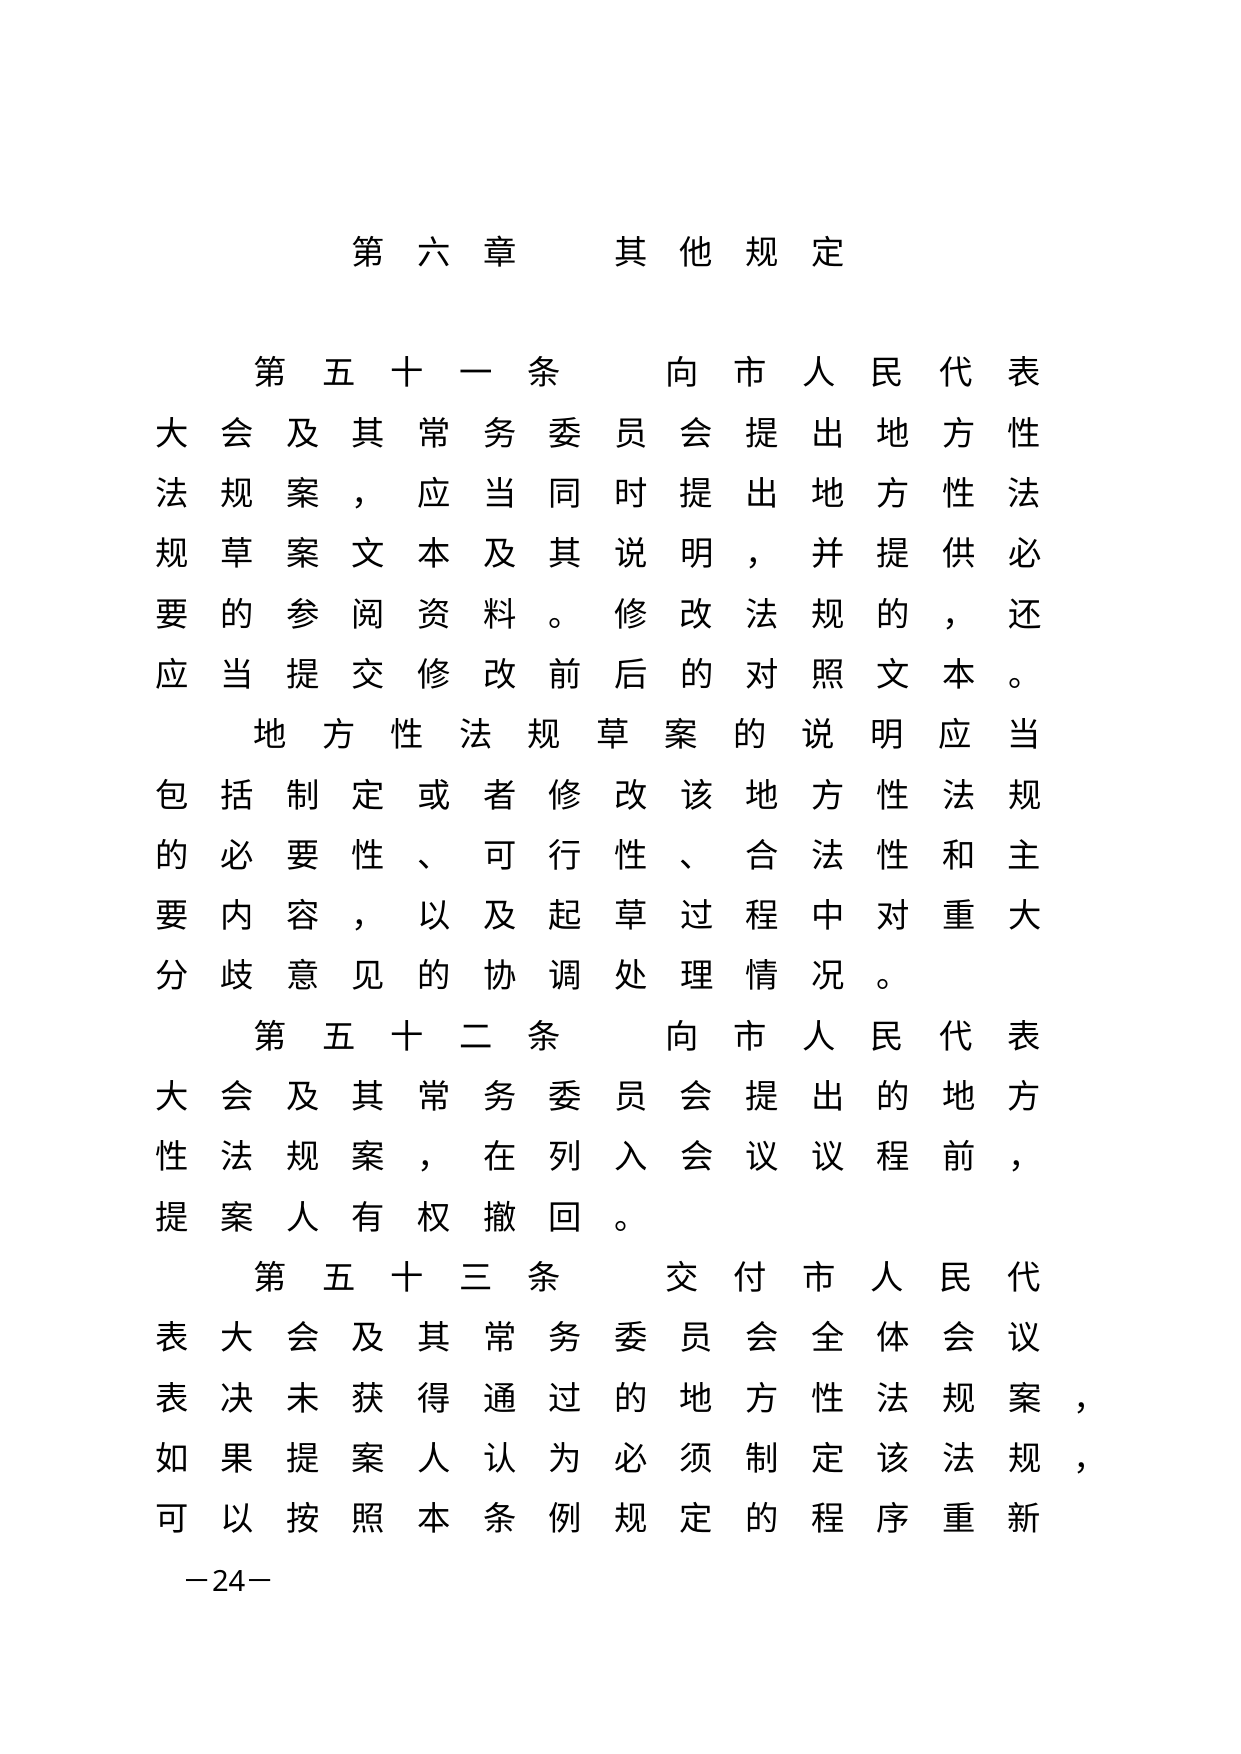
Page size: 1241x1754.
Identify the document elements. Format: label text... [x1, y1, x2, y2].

text 地方性法规草案的说明应当包括制定或者修改该地方性法规的必要性、可行性、合法性和主要内容，以及起草过程中对重大分歧意见的协调处理情况。 [155, 702, 1073, 1003]
text 第六章 其他规定 [155, 219, 1073, 280]
text 第五十二条 向市人民代表大会及其常务委员会提出的地方性法规案，在列入会议议程前，提案人有权撤回。 [155, 1003, 1073, 1245]
text 第五十三条 交付市人民代表大会及其常务委员会全体会议表决未获得通过的地方性法规案，如果提案人认为必须制定该法规，可以按照本条例规定的程序重新提出，由主席团或者主任会议决定是否列入会议议程。 [155, 1245, 1073, 1546]
text 第五十一条 向市人民代表大会及其常务委员会提出地方性法规案，应当同时提出地方性法规草案文本及其说明，并提供必要的参阅资料。修改法规的，还应当提交修改前后的对照文本。 [155, 340, 1073, 702]
